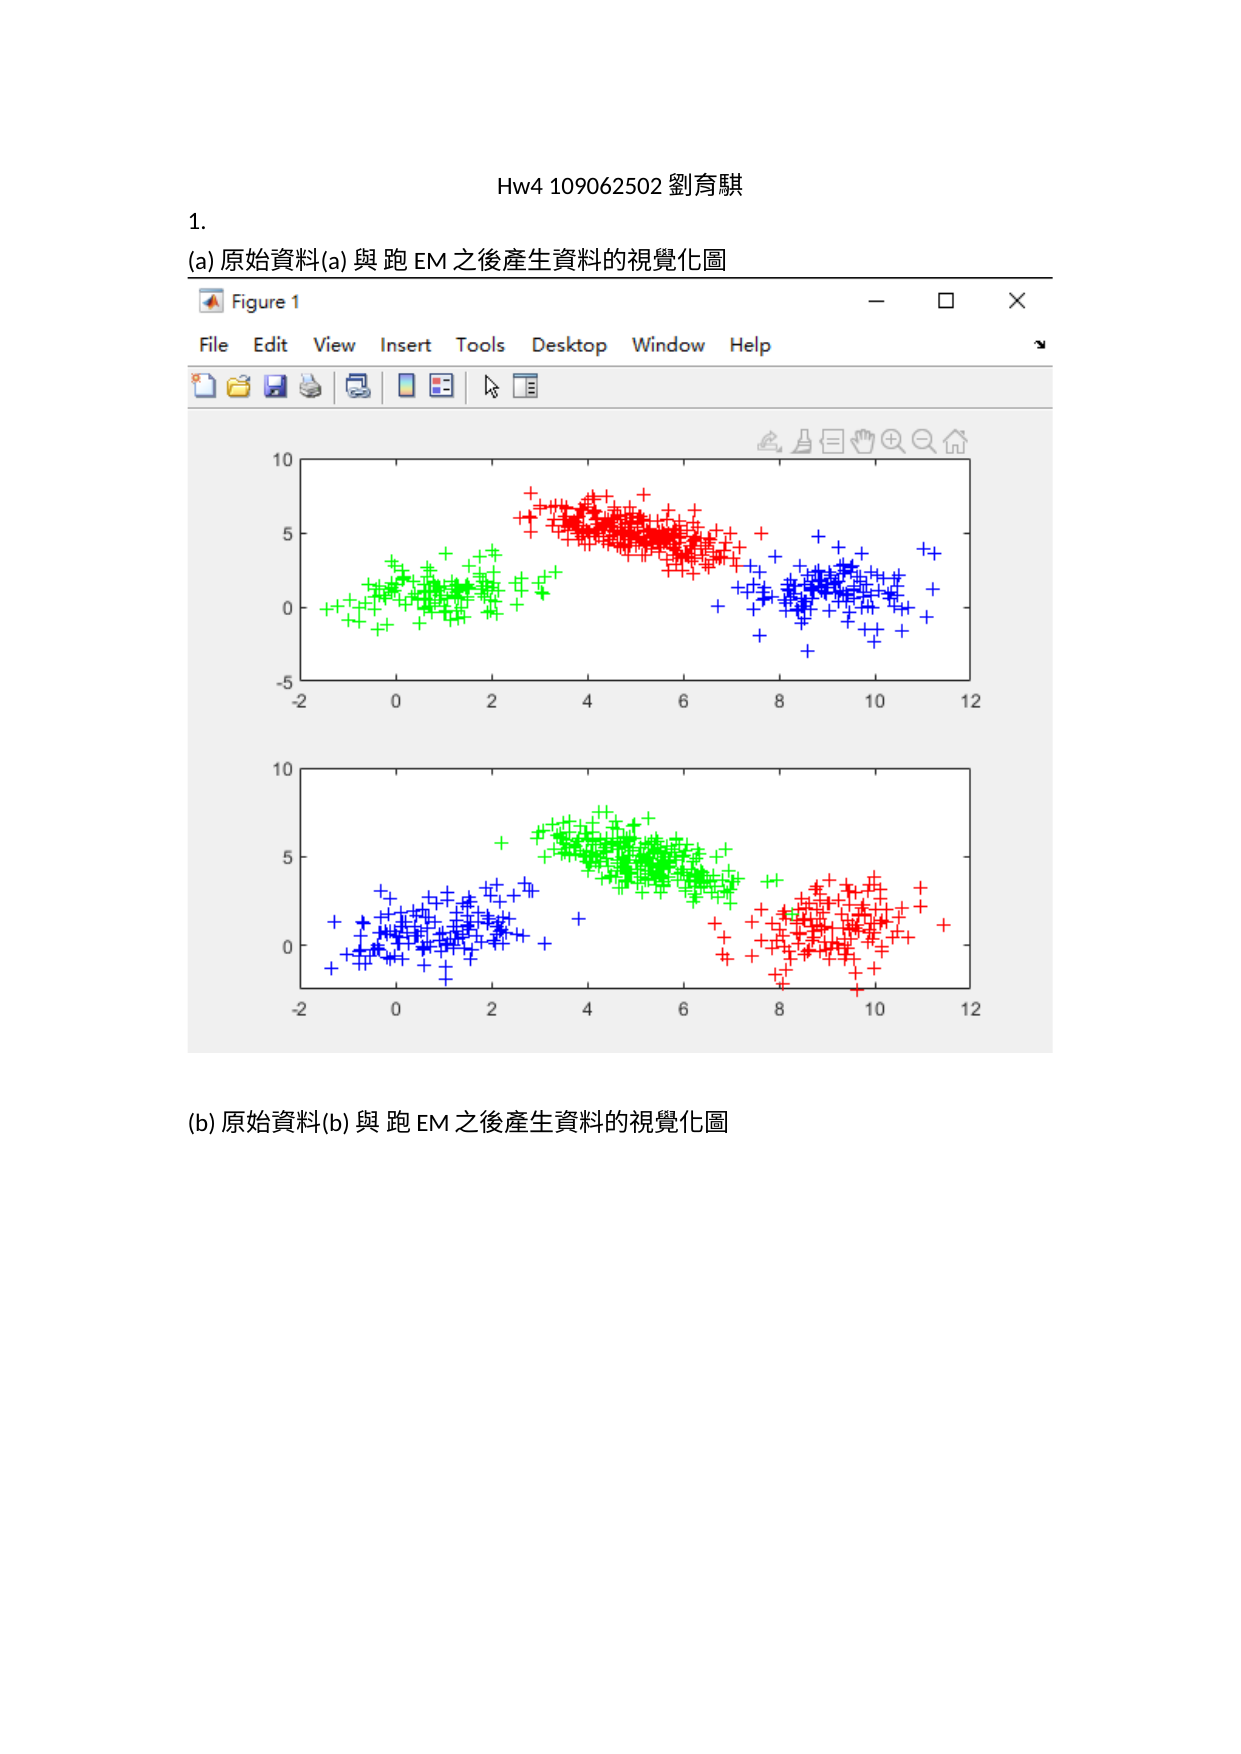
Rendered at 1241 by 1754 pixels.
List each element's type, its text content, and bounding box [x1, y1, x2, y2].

picture [187, 277, 1053, 1053]
text (b) 原始資料(b) 與 跑EM之後產生資料的視覺化圖 [187, 1102, 1053, 1139]
text (a) 原始資料(a) 與 跑EM之後產生資料的視覺化圖 [187, 239, 1053, 277]
text 1. [187, 202, 1053, 239]
text Hw4 109062502 劉育騏 [187, 164, 1053, 202]
